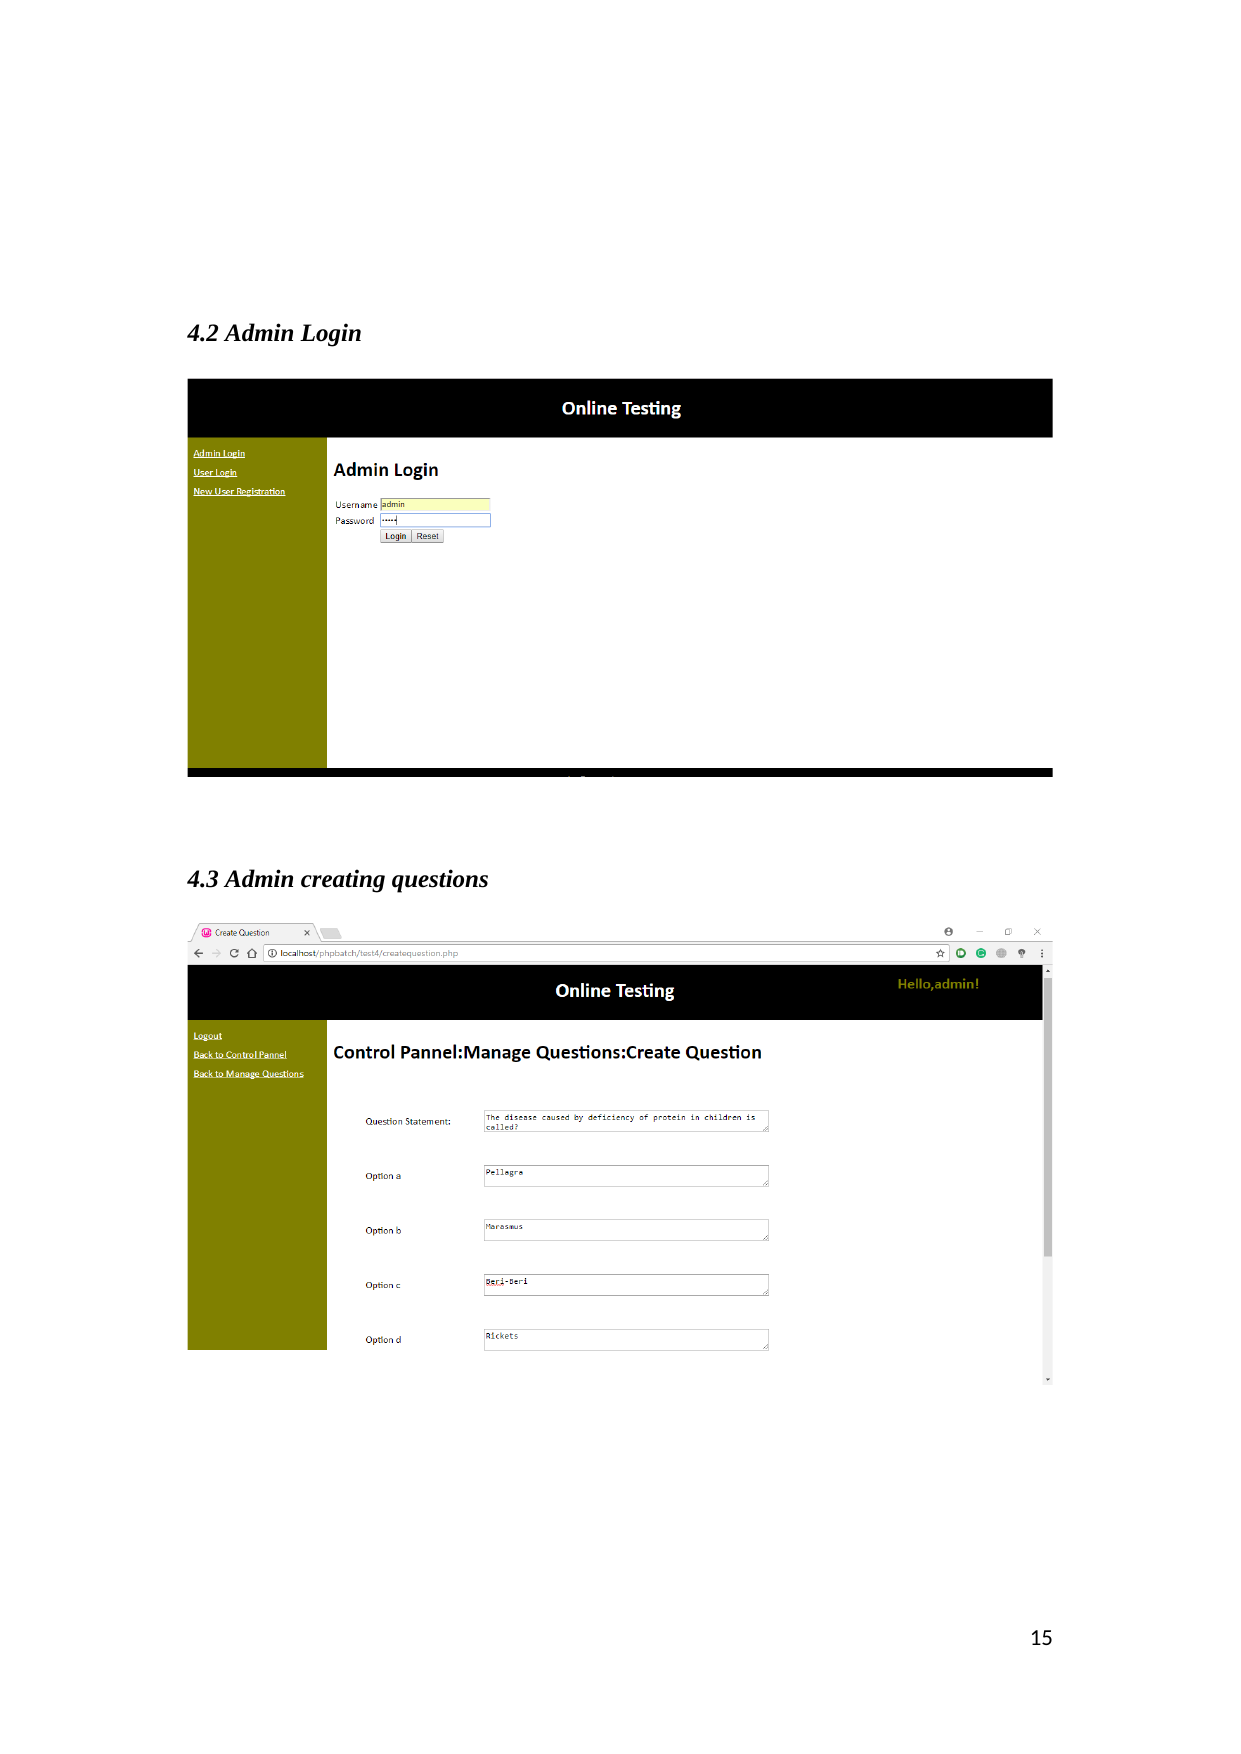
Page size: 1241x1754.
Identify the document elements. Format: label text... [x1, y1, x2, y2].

text 4.2 Admin Login [187, 318, 1053, 347]
picture [187, 378, 1053, 777]
text 4.3 Admin creating questions [187, 864, 1053, 892]
picture [187, 923, 1053, 1385]
